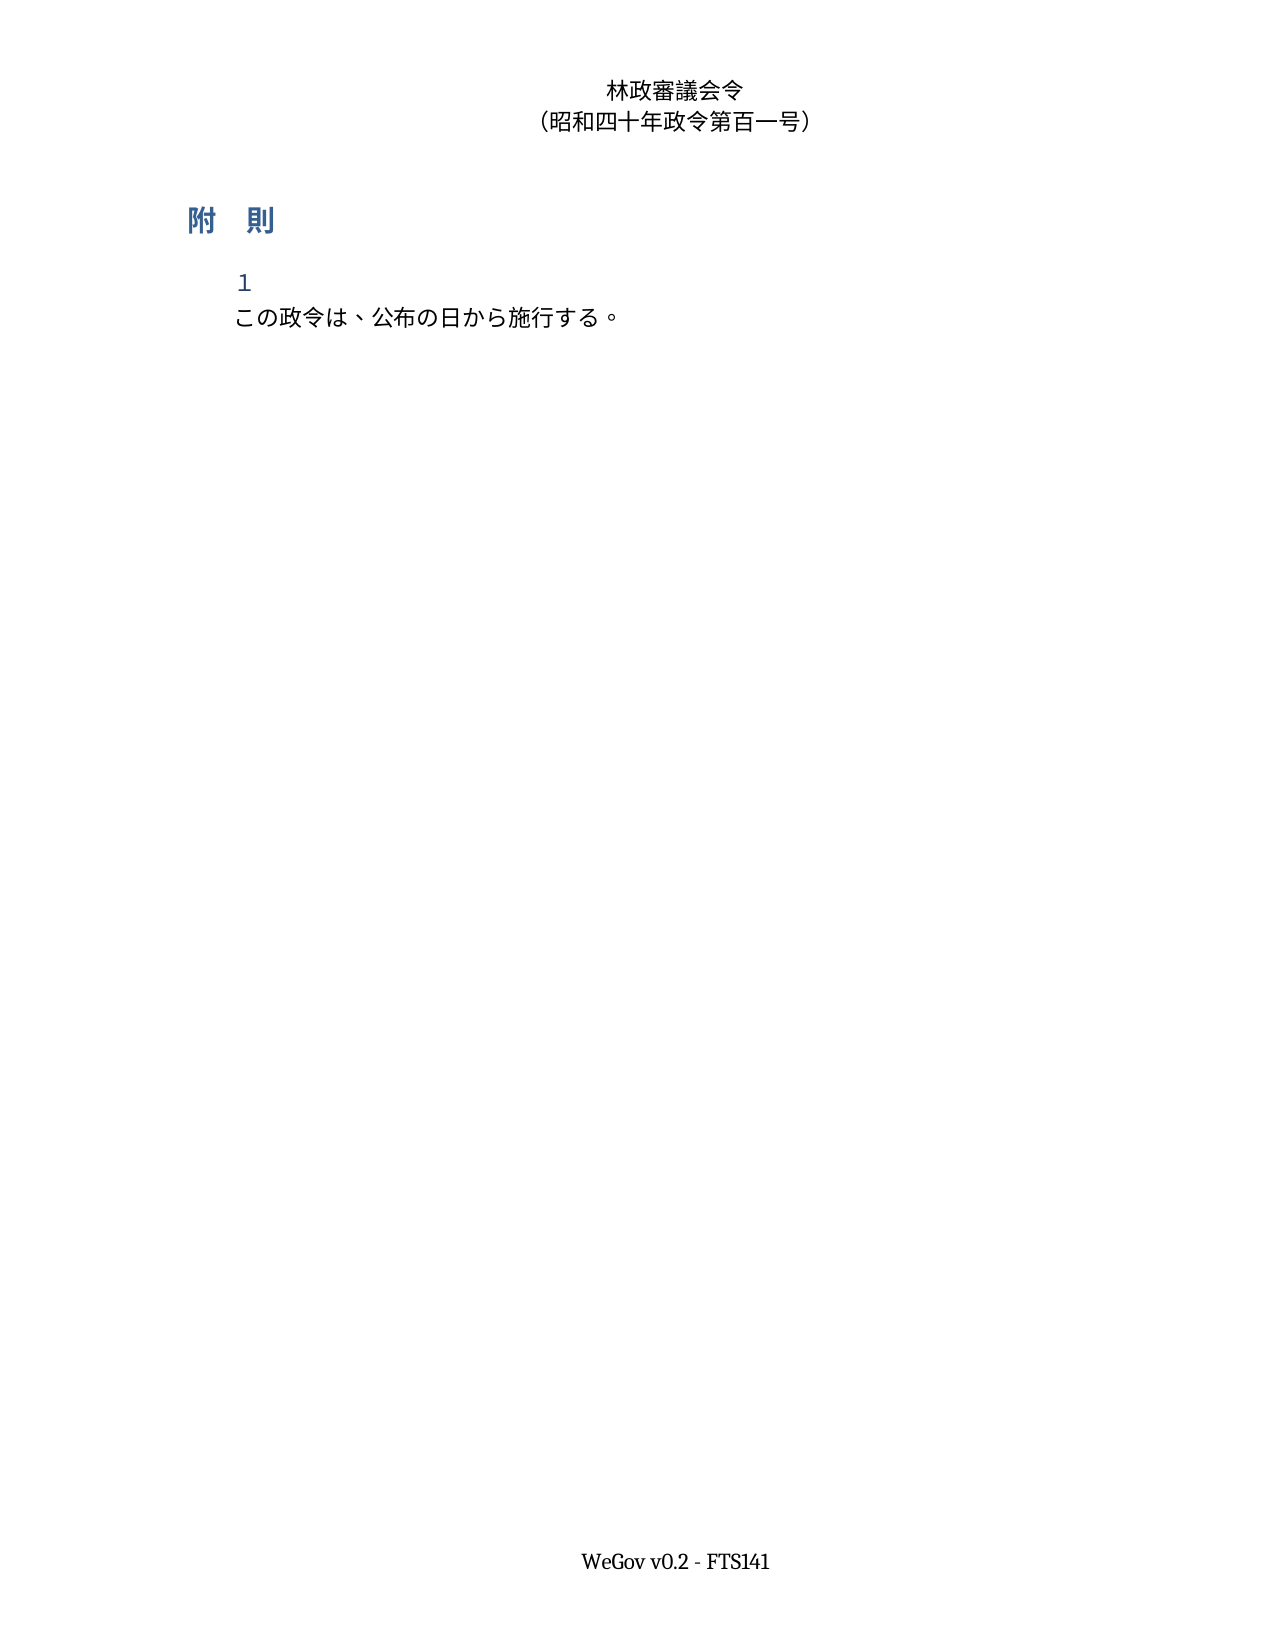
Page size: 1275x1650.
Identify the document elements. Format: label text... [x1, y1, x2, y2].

text この政令は、公布の日から施行する。 [233, 302, 1087, 334]
subtitle 附 則 [187, 200, 1087, 240]
subtitle １ [233, 266, 1087, 298]
